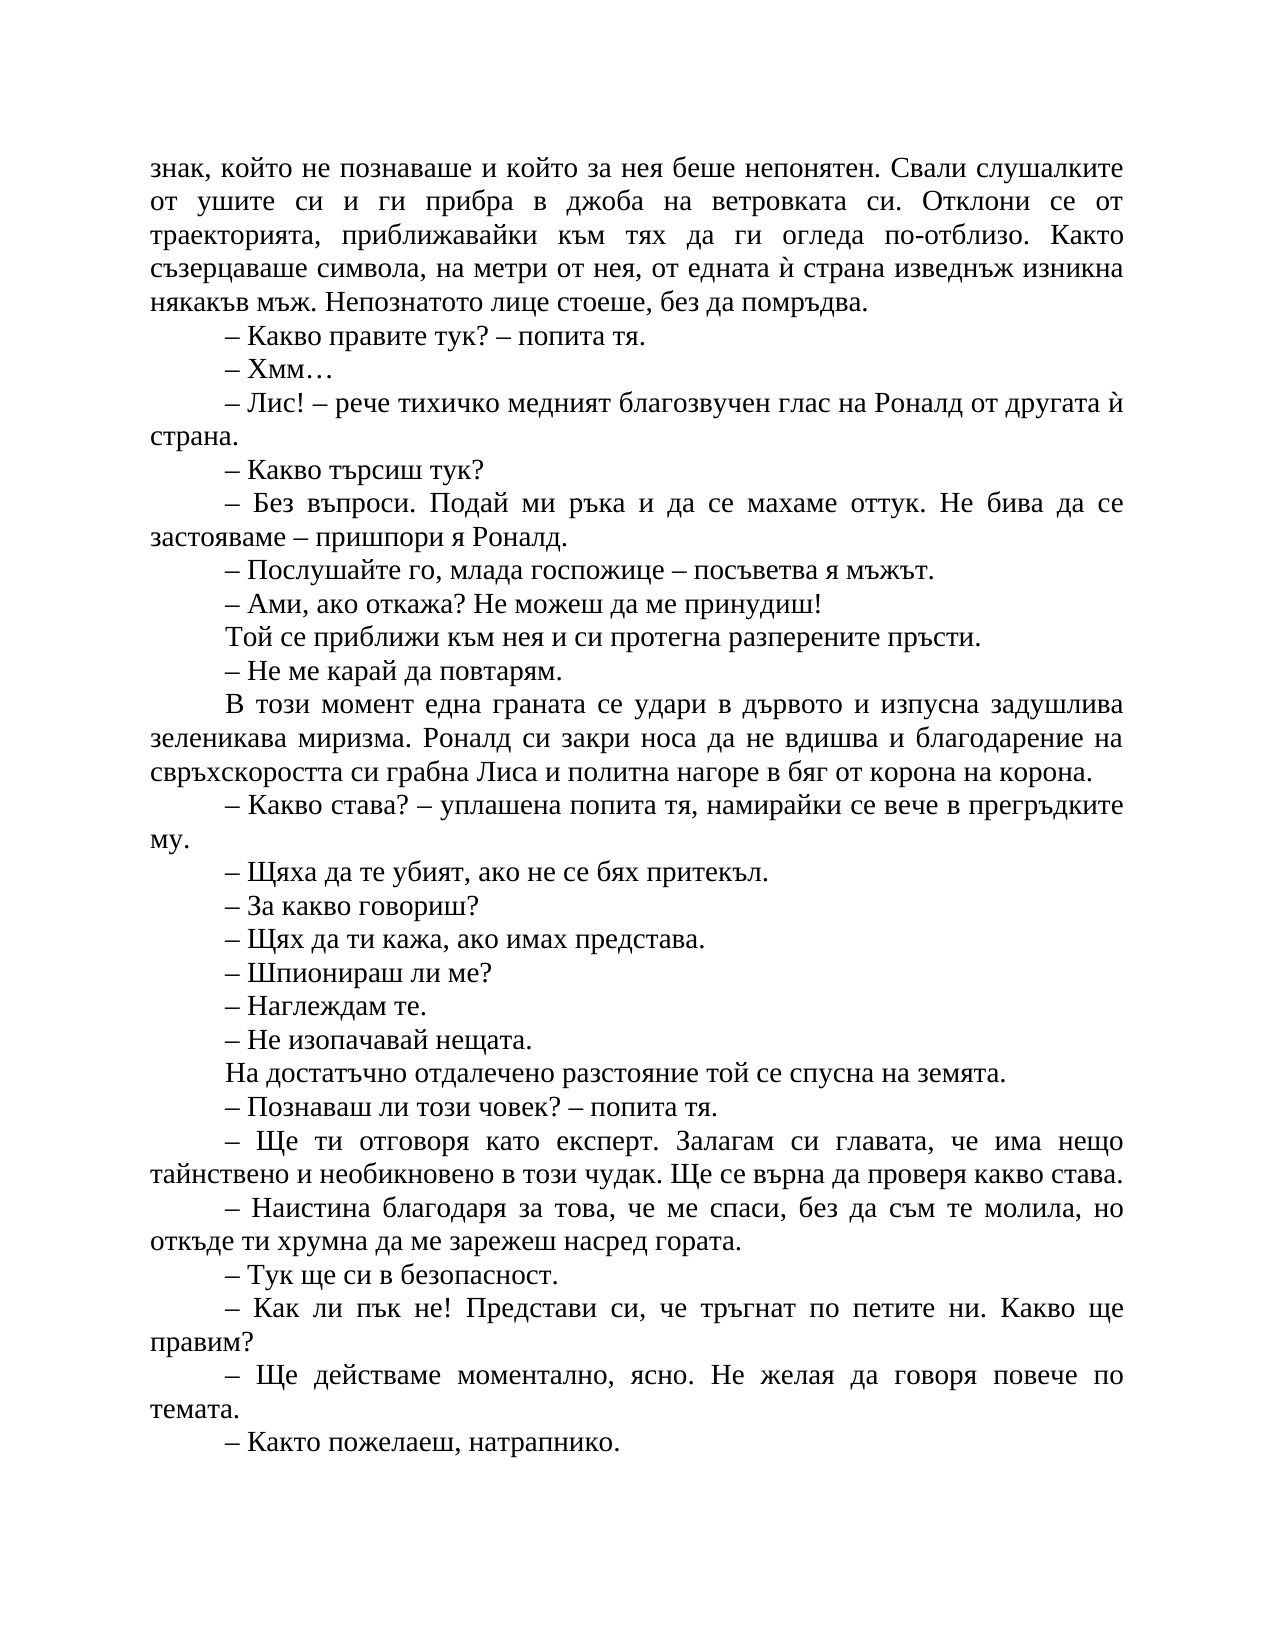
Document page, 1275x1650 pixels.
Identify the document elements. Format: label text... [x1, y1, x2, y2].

text – Послушайте го, млада госпожице – посъветва я мъжът. [150, 552, 1125, 586]
text – Както пожелаеш, натрапнико. [150, 1424, 1125, 1458]
text – Щях да ти кажа, ако имах представа. [150, 921, 1125, 955]
text – Ами, ако откажа? Не можеш да ме принудиш! [150, 586, 1125, 619]
text Той се приближи към нея и си протегна разперените пръсти. [225, 619, 1125, 653]
text – Наистина благодаря за това, че ме спаси, без да съм те молила, но откъде ти хрумна да ме зарежеш насред гората. [150, 1190, 1125, 1257]
text – Какво търсиш тук? [150, 452, 1125, 485]
text – Какво става? – уплашена попита тя, намирайки се вече в прегръдките му. [150, 787, 1125, 854]
text – Шпионираш ли ме? [150, 955, 1125, 988]
text – Наглеждам те. [150, 988, 1125, 1022]
text – Тук ще си в безопасност. [150, 1257, 1125, 1290]
text – Не изопачавай нещата. [150, 1022, 1125, 1056]
text – Какво правите тук? – попита тя. [150, 318, 1125, 351]
text – Познаваш ли този човек? – попита тя. [150, 1089, 1125, 1123]
text – Хмм… [150, 351, 1125, 385]
text – Без въпроси. Подай ми ръка и да се махаме оттук. Не бива да се застояваме – пришпори я Роналд. [150, 485, 1125, 552]
text На достатъчно отдалечено разстояние той се спусна на земята. [150, 1056, 1125, 1089]
text – Ще действаме моментално, ясно. Не желая да говоря повече по темата. [150, 1357, 1125, 1424]
text – За какво говориш? [150, 888, 1125, 921]
text – Лис! – рече тихичко медният благозвучен глас на Роналд от другата ѝ страна. [150, 385, 1125, 452]
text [150, 150, 1125, 318]
text В този момент една граната се удари в дървото и изпусна задушлива зеленикава миризма. Роналд си закри носа да не вдишва и благодарение на свръхскоростта си грабна Лиса и политна нагоре в бяг от корона на корона. [150, 687, 1125, 787]
text – Не ме карай да повтарям. [150, 653, 1125, 687]
text – Как ли пък не! Представи си, че тръгнат по петите ни. Какво ще правим? [150, 1290, 1125, 1357]
text – Щяха да те убият, ако не се бях притекъл. [150, 854, 1125, 888]
text – Ще ти отговоря като експерт. Залагам си главата, че има нещо тайнствено и необикновено в този чудак. Ще се върна да проверя какво става. [150, 1123, 1125, 1190]
